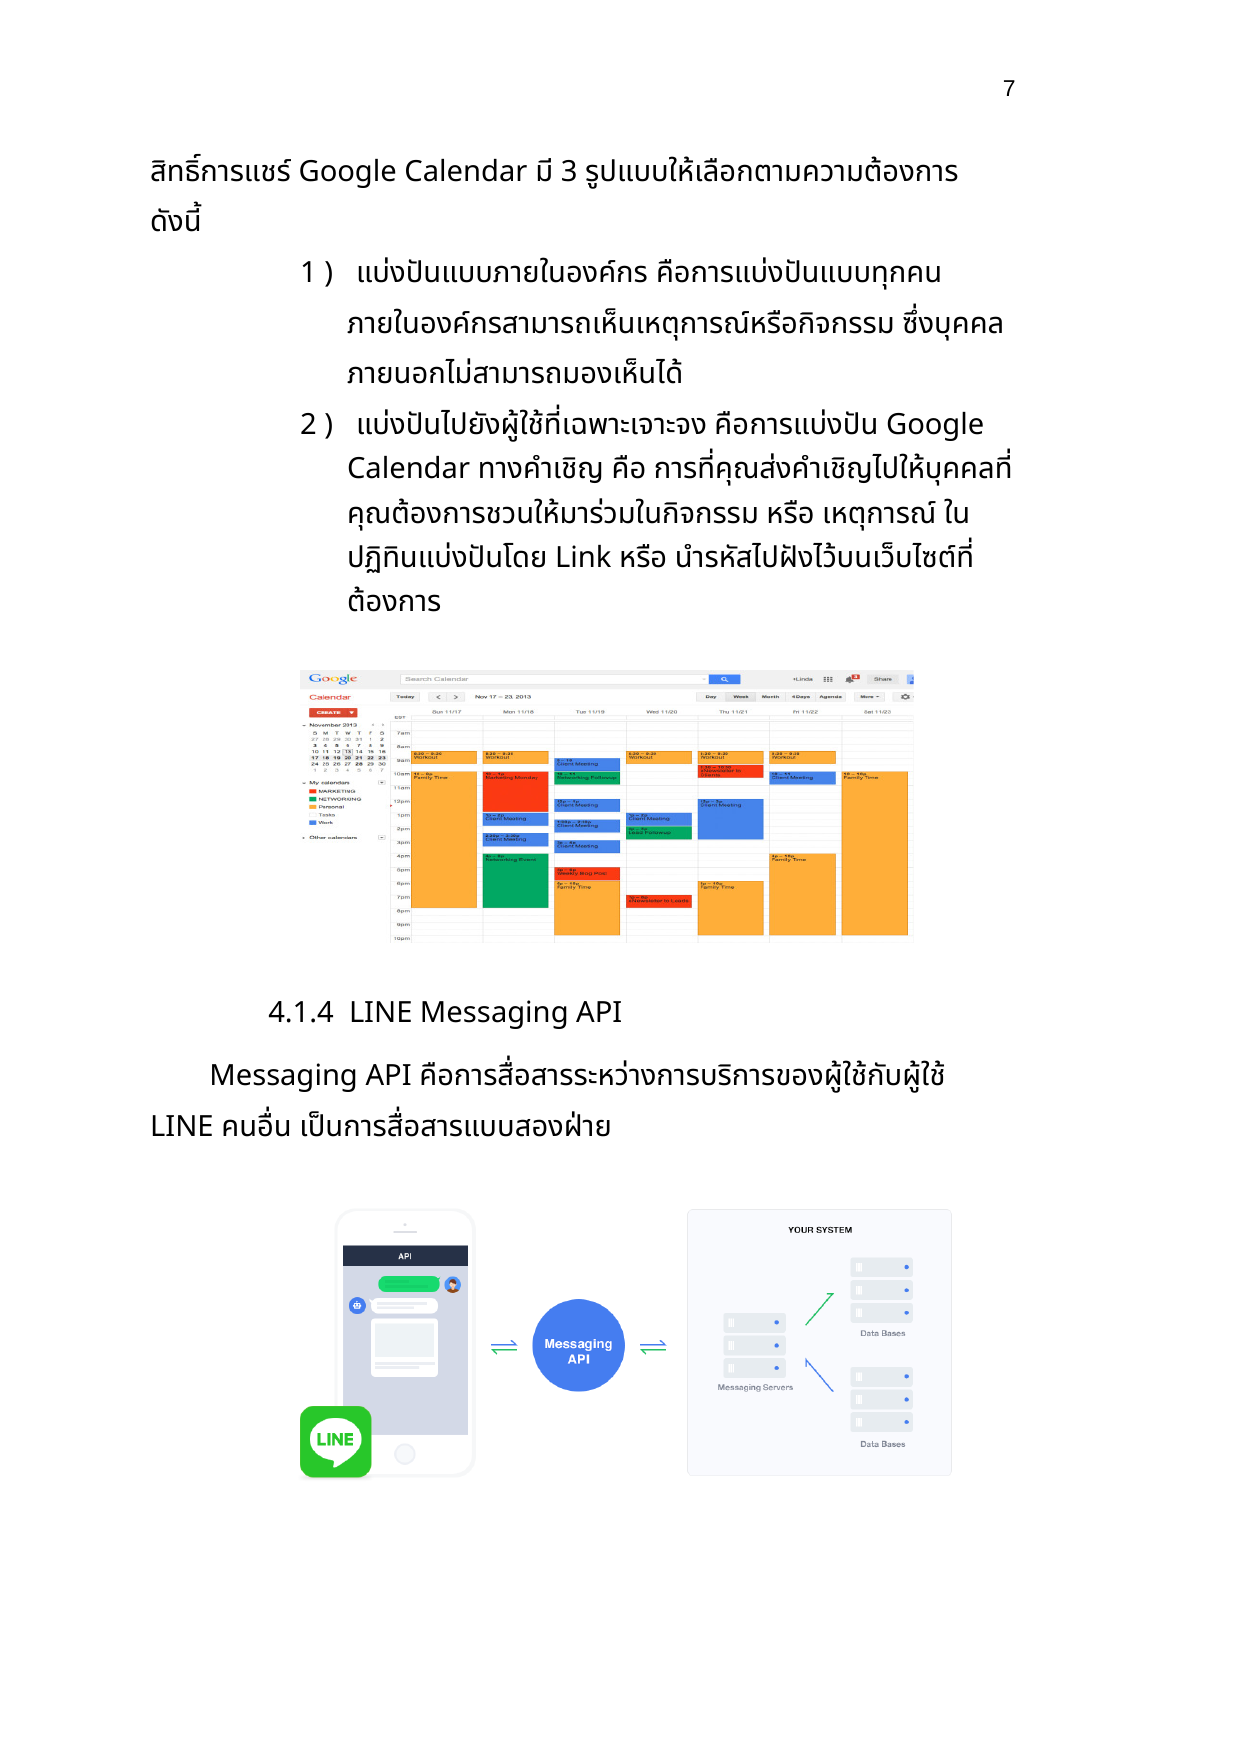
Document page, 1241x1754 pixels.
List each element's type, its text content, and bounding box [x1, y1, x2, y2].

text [150, 150, 1015, 245]
text 4.1.4 LINE Messaging API [268, 992, 1015, 1031]
list Messaging API คือการสื่อสารระหว่างการบริการของผู้ใช้กับผู้ใช้ LINE คนอื่น เป็นการสื่อสารแบบสองฝ่าย [150, 1054, 1015, 1149]
text 2 ) แบ่งปันไปยังผู้ใช้ที่เฉพาะเจาะจง คือการแบ่งปัน Google Calendar ทางคำเชิญ คือ การที่คุณส่งคำเชิญไปให้บุคคลที่คุณต้องการชวนให้มาร่วมในกิจกรรม หรือ เหตุการณ์ ในปฏิทินแบ่งปันโดย Link หรือ นำรหัสไปฝังไว้บนเว็บไซต์ที่ต้องการ [300, 403, 1015, 624]
picture [300, 670, 914, 943]
text 1 ) แบ่งปันแบบภายในองค์กร คือการแบ่งปันแบบทุกคนภายในองค์กรสามารถเห็นเหตุการณ์หรือกิจกรรม ซึ่งบุคคลภายนอกไม่สามารถมองเห็นได้ [300, 251, 1015, 397]
picture [269, 1201, 953, 1485]
